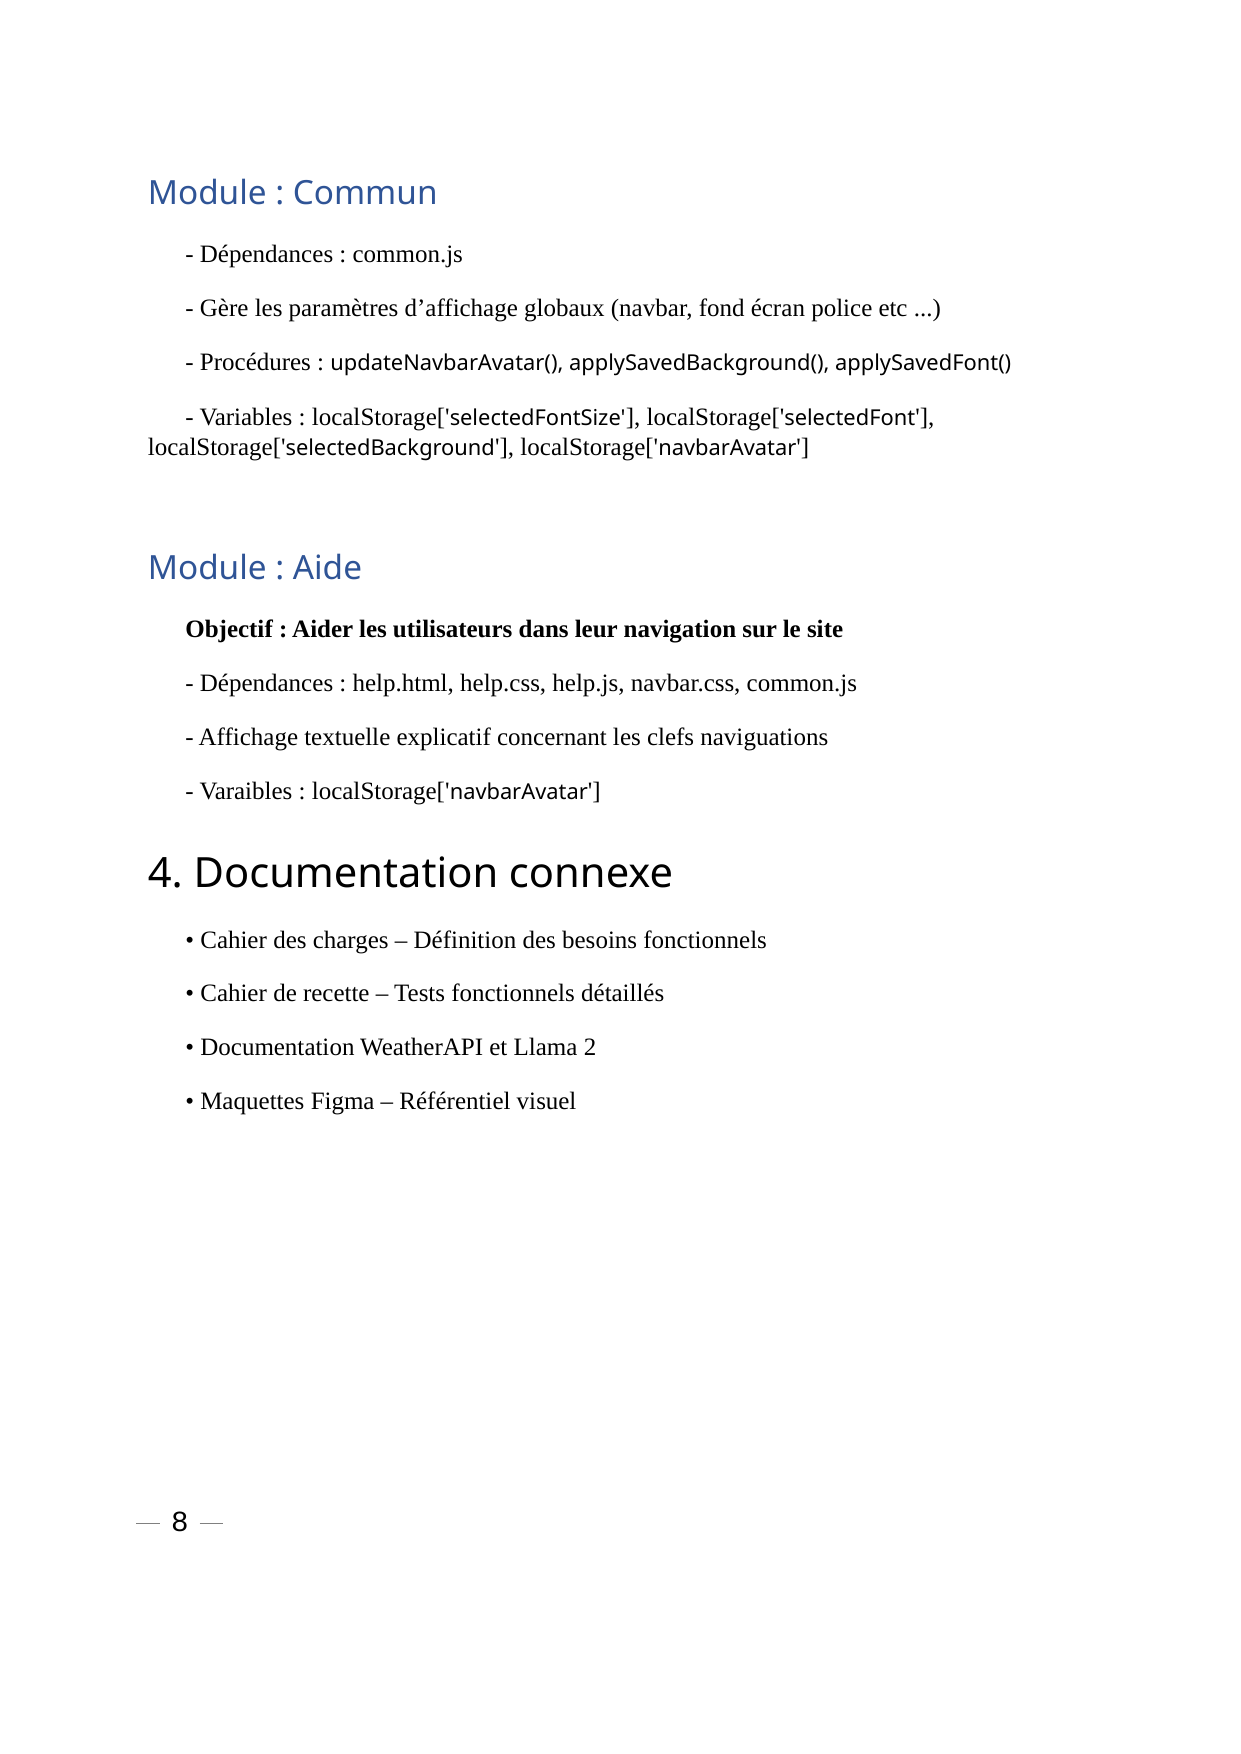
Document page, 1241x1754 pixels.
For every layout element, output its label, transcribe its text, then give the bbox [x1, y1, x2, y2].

text • Cahier de recette – Tests fonctionnels détaillés [148, 978, 1093, 1007]
text • Documentation WeatherAPI et Llama 2 [148, 1032, 1093, 1061]
subtitle Module : Aide [148, 544, 1093, 589]
text - Varaibles : localStorage['navbarAvatar'] [148, 776, 1093, 805]
text - Dépendances : common.js [148, 239, 1093, 268]
text - Affichage textuelle explicatif concernant les clefs naviguations [148, 722, 1093, 751]
text - Dépendances : help.html, help.css, help.js, navbar.css, common.js [148, 668, 1093, 697]
text Objectif : Aider les utilisateurs dans leur navigation sur le site [148, 614, 1093, 643]
subtitle Module : Commun [148, 169, 1093, 214]
text - Procédures : updateNavbarAvatar(), applySavedBackground(), applySavedFont() [148, 347, 1093, 377]
text • Cahier des charges – Définition des besoins fonctionnels [148, 925, 1093, 953]
text - Gère les paramètres d’affichage globaux (navbar, fond écran police etc ...) [148, 293, 1093, 322]
text - Variables : localStorage['selectedFontSize'], localStorage['selectedFont'], localStorage['selectedBackground'], localStorage['navbarAvatar'] [148, 402, 1093, 519]
subtitle 4. Documentation connexe [148, 843, 1093, 900]
text • Maquettes Figma – Référentiel visuel [148, 1086, 1093, 1115]
